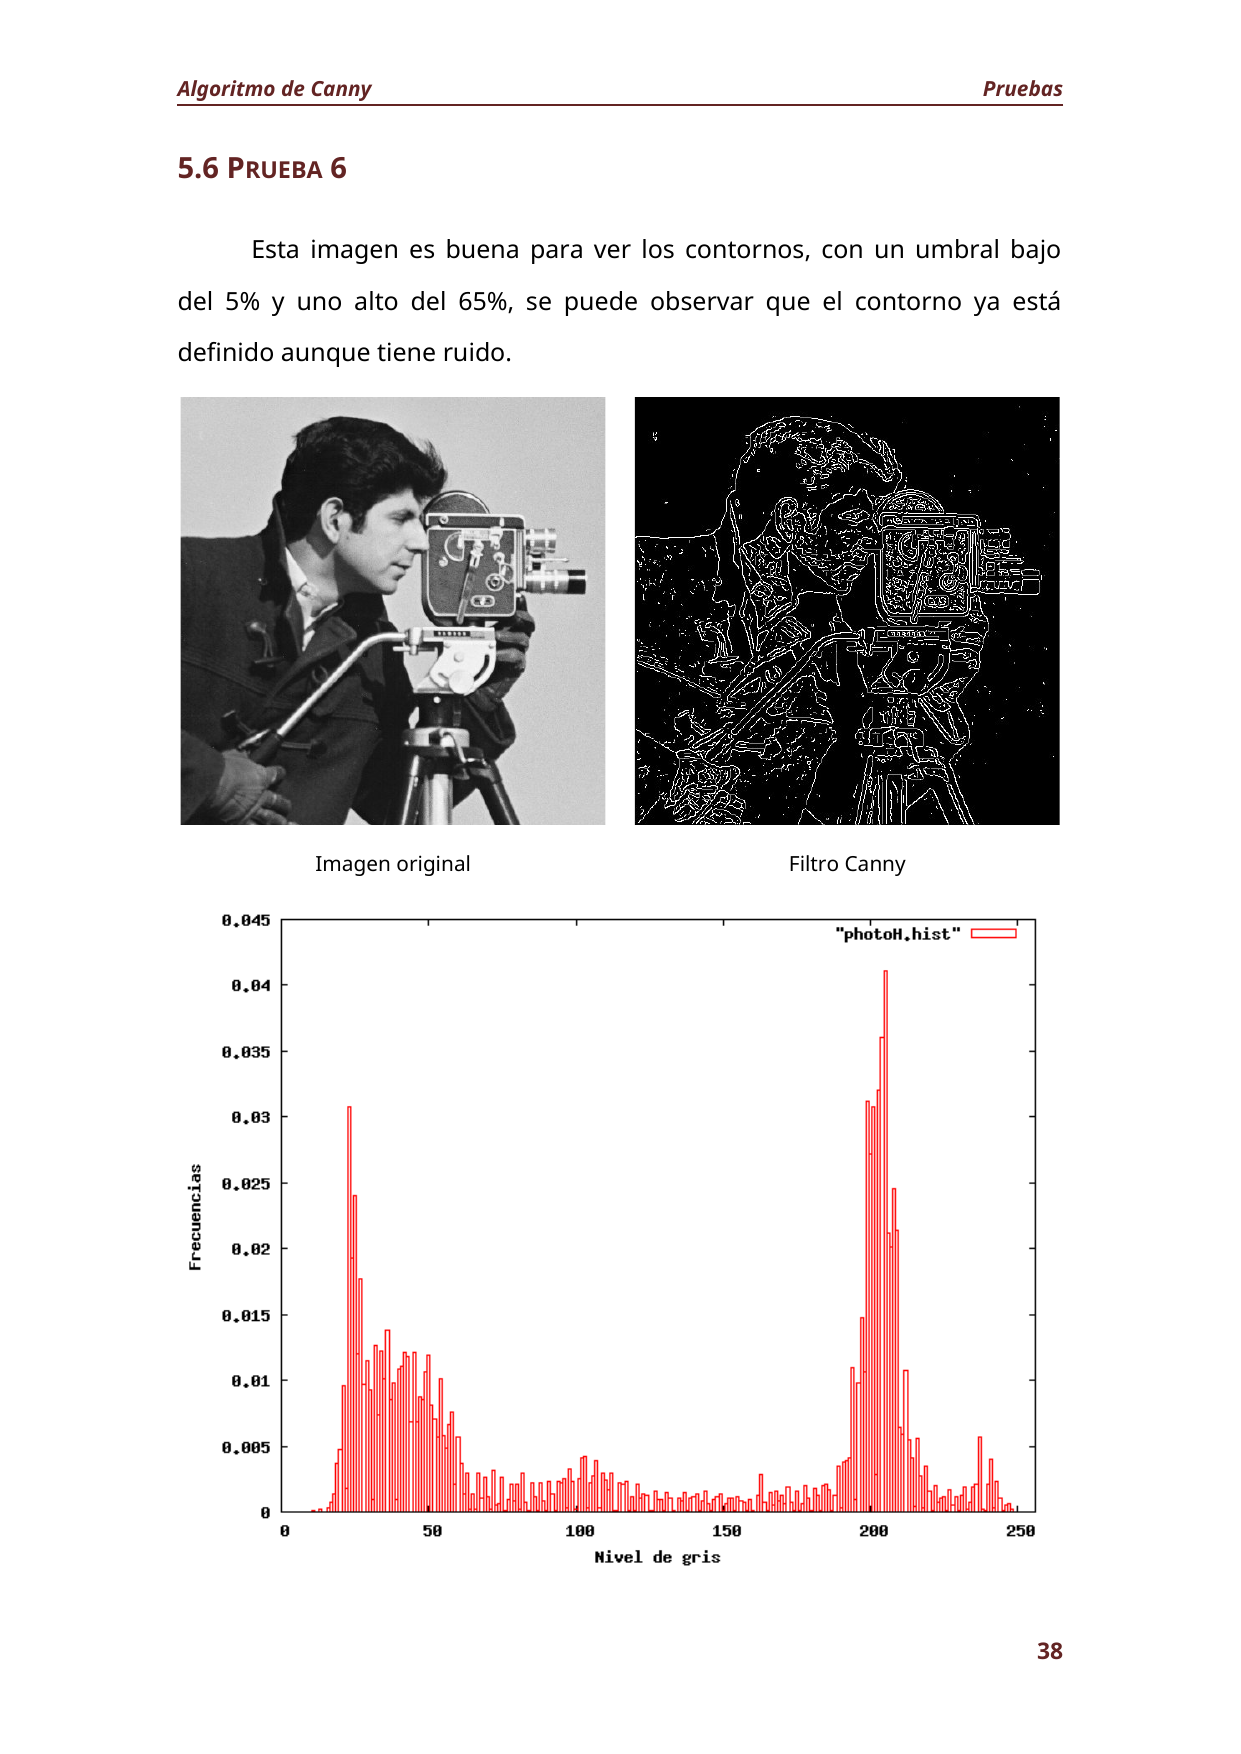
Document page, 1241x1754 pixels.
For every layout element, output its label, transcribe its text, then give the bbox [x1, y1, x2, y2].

table_cell Filtro Canny [620, 836, 1074, 889]
picture [180, 397, 606, 825]
table_cell Imagen original [166, 836, 620, 889]
picture [634, 397, 1060, 825]
table_cell [166, 889, 1074, 1578]
text Esta imagen es buena para ver los contornos, con un umbral bajo del 5% y uno alto del 65%, se puede observar que el contorno ya está definido aunque tiene ruido. [177, 232, 1063, 368]
subtitle 5.6 Prueba 6 [177, 148, 1063, 187]
table_header [166, 385, 620, 836]
table_header [620, 385, 1074, 836]
picture [177, 901, 1063, 1567]
